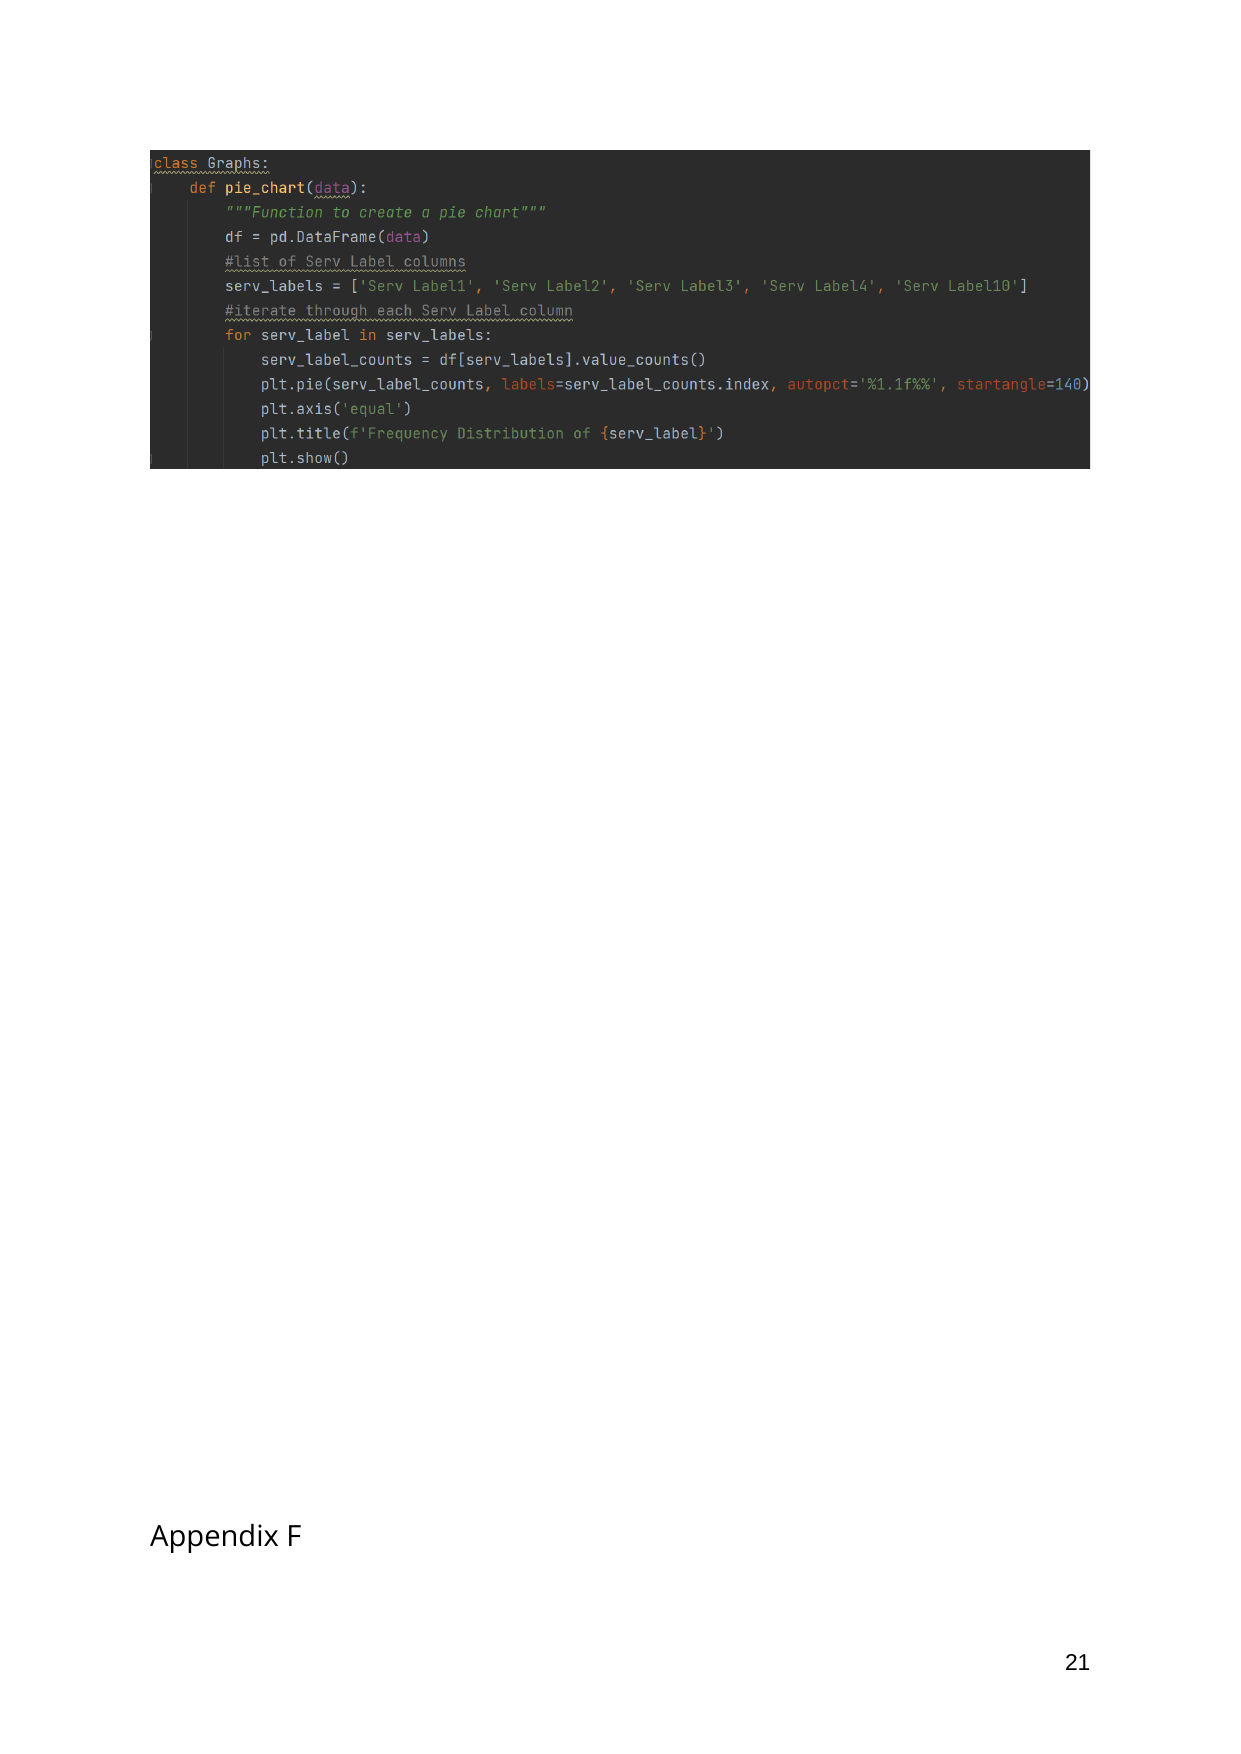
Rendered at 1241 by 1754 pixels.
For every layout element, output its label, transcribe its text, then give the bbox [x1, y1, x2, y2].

text Appendix F [150, 1515, 1090, 1554]
picture [150, 150, 1091, 469]
